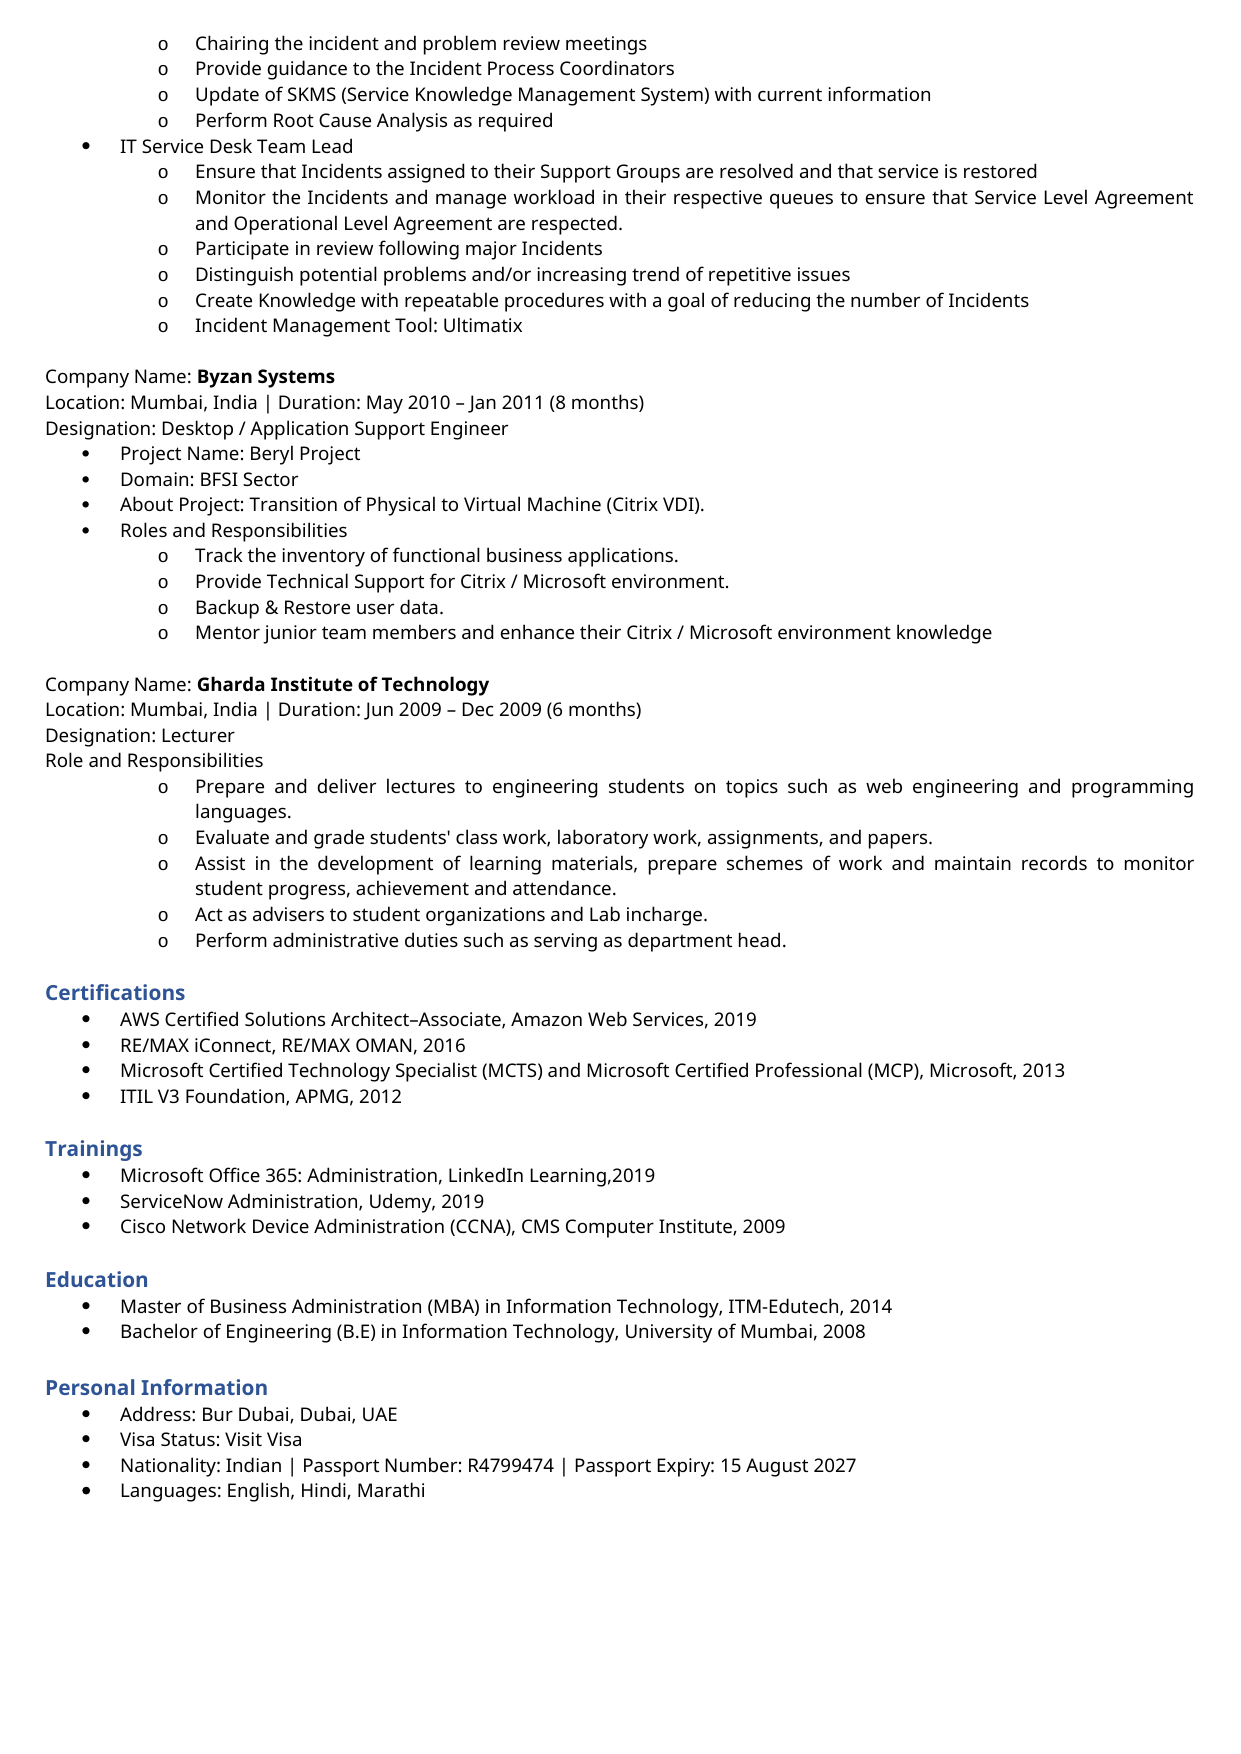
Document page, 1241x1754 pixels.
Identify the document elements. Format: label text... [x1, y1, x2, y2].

list Roles and Responsibilities [82, 517, 1195, 542]
list Evaluate and grade students' class work, laboratory work, assignments, and papers. [157, 824, 1195, 850]
list Master of Business Administration (MBA) in Information Technology, ITM-Edutech, 2014 [82, 1293, 1195, 1319]
list Bachelor of Engineering (B.E) in Information Technology, University of Mumbai, 2008 [82, 1319, 1195, 1344]
list Microsoft Office 365: Administration, LinkedIn Learning,2019 [82, 1163, 1195, 1188]
list Create Knowledge with repeatable procedures with a goal of reducing the number of Incidents [157, 287, 1195, 313]
list IT Service Desk Team Lead [82, 133, 1195, 158]
text Location: Mumbai, India | Duration: Jun 2009 – Dec 2009 (6 months) [45, 696, 1195, 722]
list Act as advisers to student organizations and Lab incharge. [157, 901, 1195, 927]
list Nationality: Indian | Passport Number: R4799474 | Passport Expiry: 15 August 2027 [82, 1452, 1195, 1478]
list Perform Root Cause Analysis as required [157, 107, 1195, 133]
text Company Name: Gharda Institute of Technology [45, 671, 1195, 696]
list Perform administrative duties such as serving as department head. [157, 927, 1195, 953]
text Designation: Lecturer [45, 722, 1195, 747]
list Update of SKMS (Service Knowledge Management System) with current information [157, 81, 1195, 107]
list About Project: Transition of Physical to Virtual Machine (Citrix VDI). [82, 491, 1195, 517]
text Location: Mumbai, India | Duration: May 2010 – Jan 2011 (8 months) [45, 389, 1195, 415]
list Prepare and deliver lectures to engineering students on topics such as web engineering and programming languages. [157, 773, 1195, 824]
list Provide guidance to the Incident Process Coordinators [157, 56, 1195, 81]
subtitle Education [45, 1265, 1195, 1293]
subtitle Certifications [45, 978, 1195, 1007]
list Microsoft Certified Technology Specialist (MCTS) and Microsoft Certified Professional (MCP), Microsoft, 2013 [82, 1058, 1195, 1083]
list Project Name: Beryl Project [82, 440, 1195, 466]
text Company Name: Byzan Systems [45, 364, 1195, 389]
list AWS Certified Solutions Architect–Associate, Amazon Web Services, 2019 [82, 1007, 1195, 1032]
list Languages: English, Hindi, Marathi [82, 1478, 1195, 1503]
list Incident Management Tool: Ultimatix [157, 313, 1195, 338]
list RE/MAX iConnect, RE/MAX OMAN, 2016 [82, 1032, 1195, 1058]
list Monitor the Incidents and manage workload in their respective queues to ensure that Service Level Agreement and Operational Level Agreement are respected. [157, 184, 1195, 235]
list Chairing the incident and problem review meetings [157, 30, 1195, 56]
list ServiceNow Administration, Udemy, 2019 [82, 1188, 1195, 1214]
list Backup & Restore user data. [157, 594, 1195, 620]
list Provide Technical Support for Citrix / Microsoft environment. [157, 568, 1195, 594]
list Participate in review following major Incidents [157, 235, 1195, 261]
list Ensure that Incidents assigned to their Support Groups are resolved and that service is restored [157, 158, 1195, 184]
list Distinguish potential problems and/or increasing trend of repetitive issues [157, 261, 1195, 287]
text Designation: Desktop / Application Support Engineer [45, 415, 1195, 440]
list Assist in the development of learning materials, prepare schemes of work and maintain records to monitor student progress, achievement and attendance. [157, 850, 1195, 901]
list Visa Status: Visit Visa [82, 1427, 1195, 1452]
list ITIL V3 Foundation, APMG, 2012 [82, 1083, 1195, 1109]
list Address: Bur Dubai, Dubai, UAE [82, 1401, 1195, 1427]
list Track the inventory of functional business applications. [157, 542, 1195, 568]
list Mentor junior team members and enhance their Citrix / Microsoft environment knowledge [157, 620, 1195, 645]
list Cisco Network Device Administration (CCNA), CMS Computer Institute, 2009 [82, 1214, 1195, 1239]
subtitle Trainings [45, 1134, 1195, 1163]
subtitle Personal Information [45, 1373, 1195, 1401]
list Domain: BFSI Sector [82, 466, 1195, 491]
text Role and Responsibilities [45, 747, 1195, 773]
